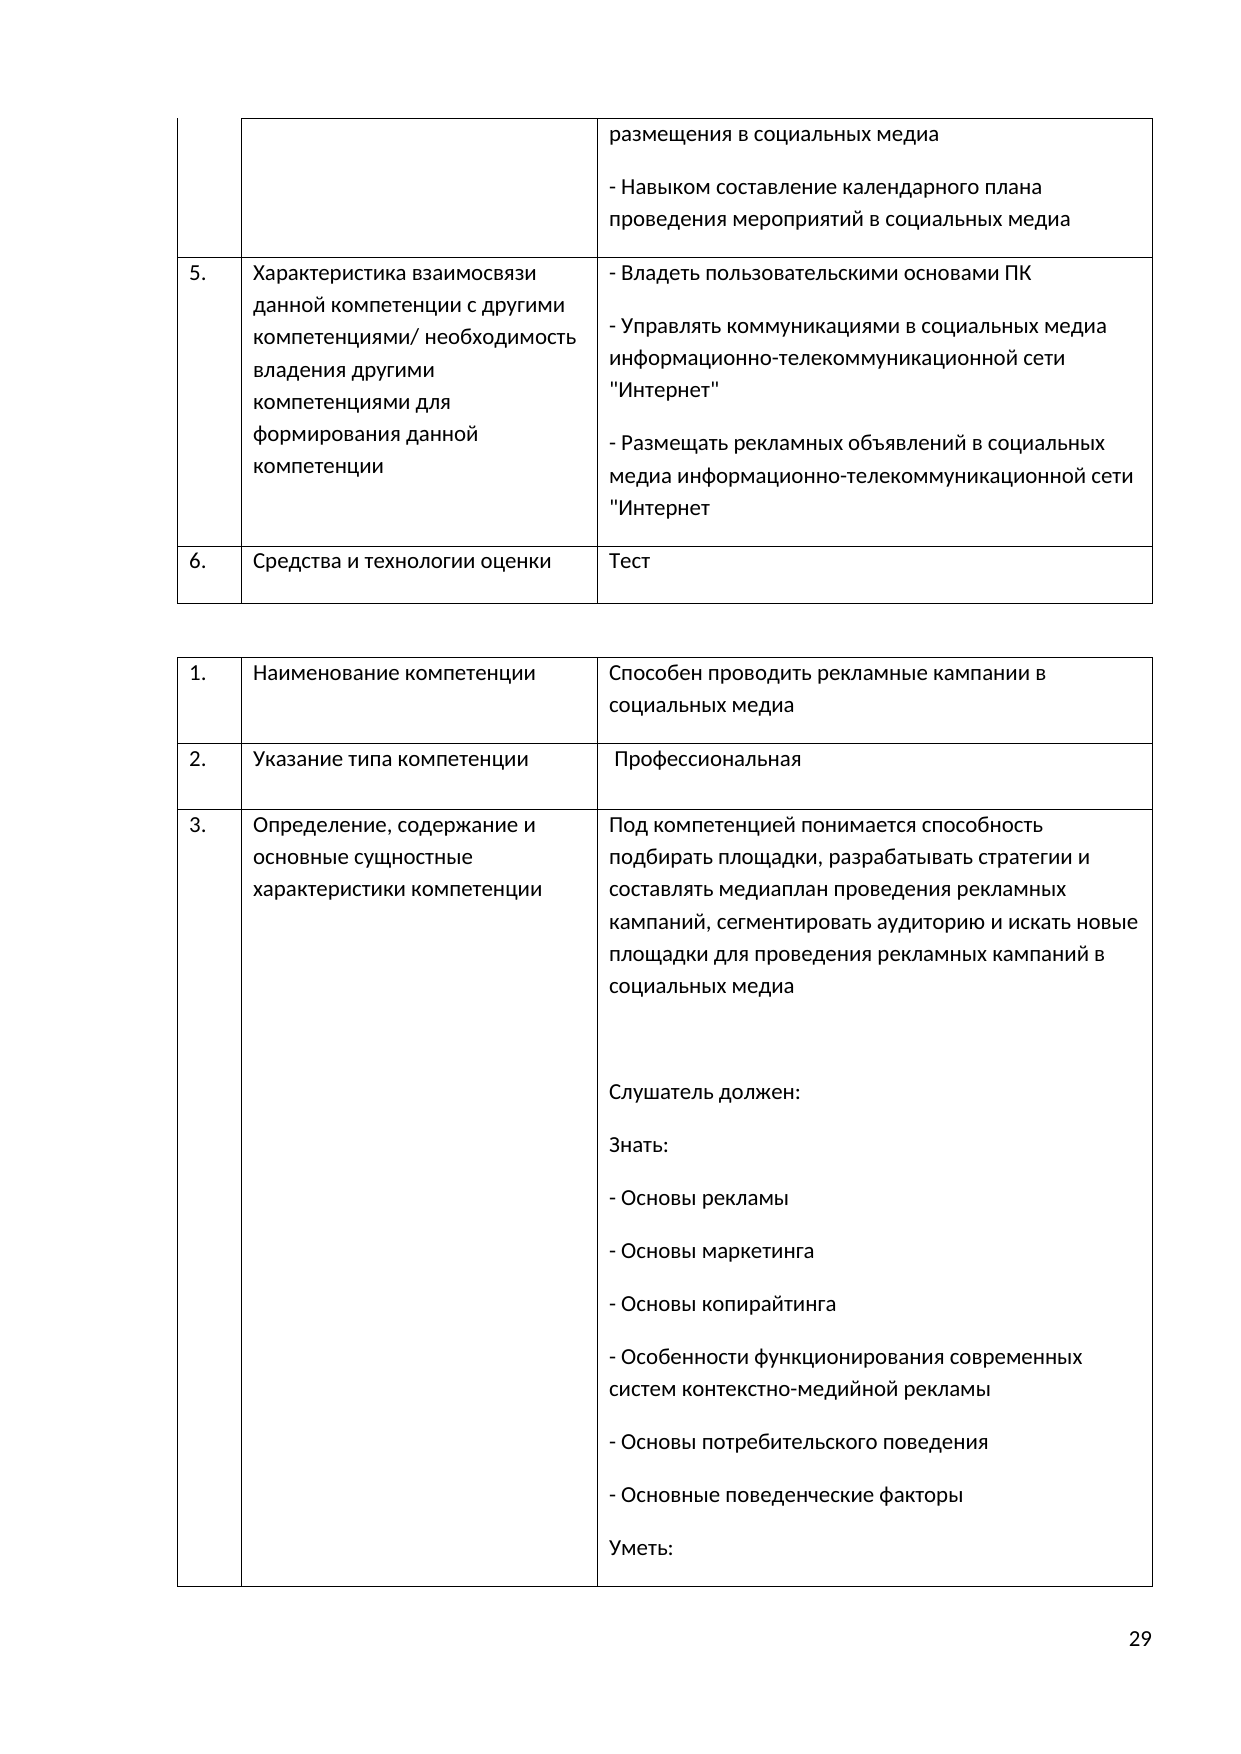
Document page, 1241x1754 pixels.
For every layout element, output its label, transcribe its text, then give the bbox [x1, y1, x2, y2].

table_cell - Владеть пользовательскими основами ПК - Управлять коммуникациями в социальных медиа информационно-телекоммуникационной сети "Интернет" - Размещать рекламных объявлений в социальных медиа информационно-телекоммуникационной сети "Интернет [598, 258, 1152, 546]
table_header 1. [178, 658, 241, 743]
table_header Наименование компетенции [242, 658, 597, 743]
table_cell [178, 118, 241, 257]
table_cell 2. [178, 744, 241, 809]
table_cell Средства и технологии оценки [242, 547, 597, 603]
table_cell Профессиональная [598, 744, 1152, 809]
table_cell Указание типа компетенции [242, 744, 597, 809]
table_cell 5. [178, 258, 241, 546]
table_cell Тест [598, 547, 1152, 603]
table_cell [242, 810, 597, 1586]
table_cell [598, 810, 1152, 1586]
table_cell 3. [178, 810, 241, 1586]
table_cell 6. [178, 547, 241, 603]
table_header Способен проводить рекламные кампании в социальных медиа [598, 658, 1152, 743]
table_cell Характеристика взаимосвязи данной компетенции с другими компетенциями/ необходимость владения другими компетенциями для формирования данной компетенции [242, 258, 597, 546]
